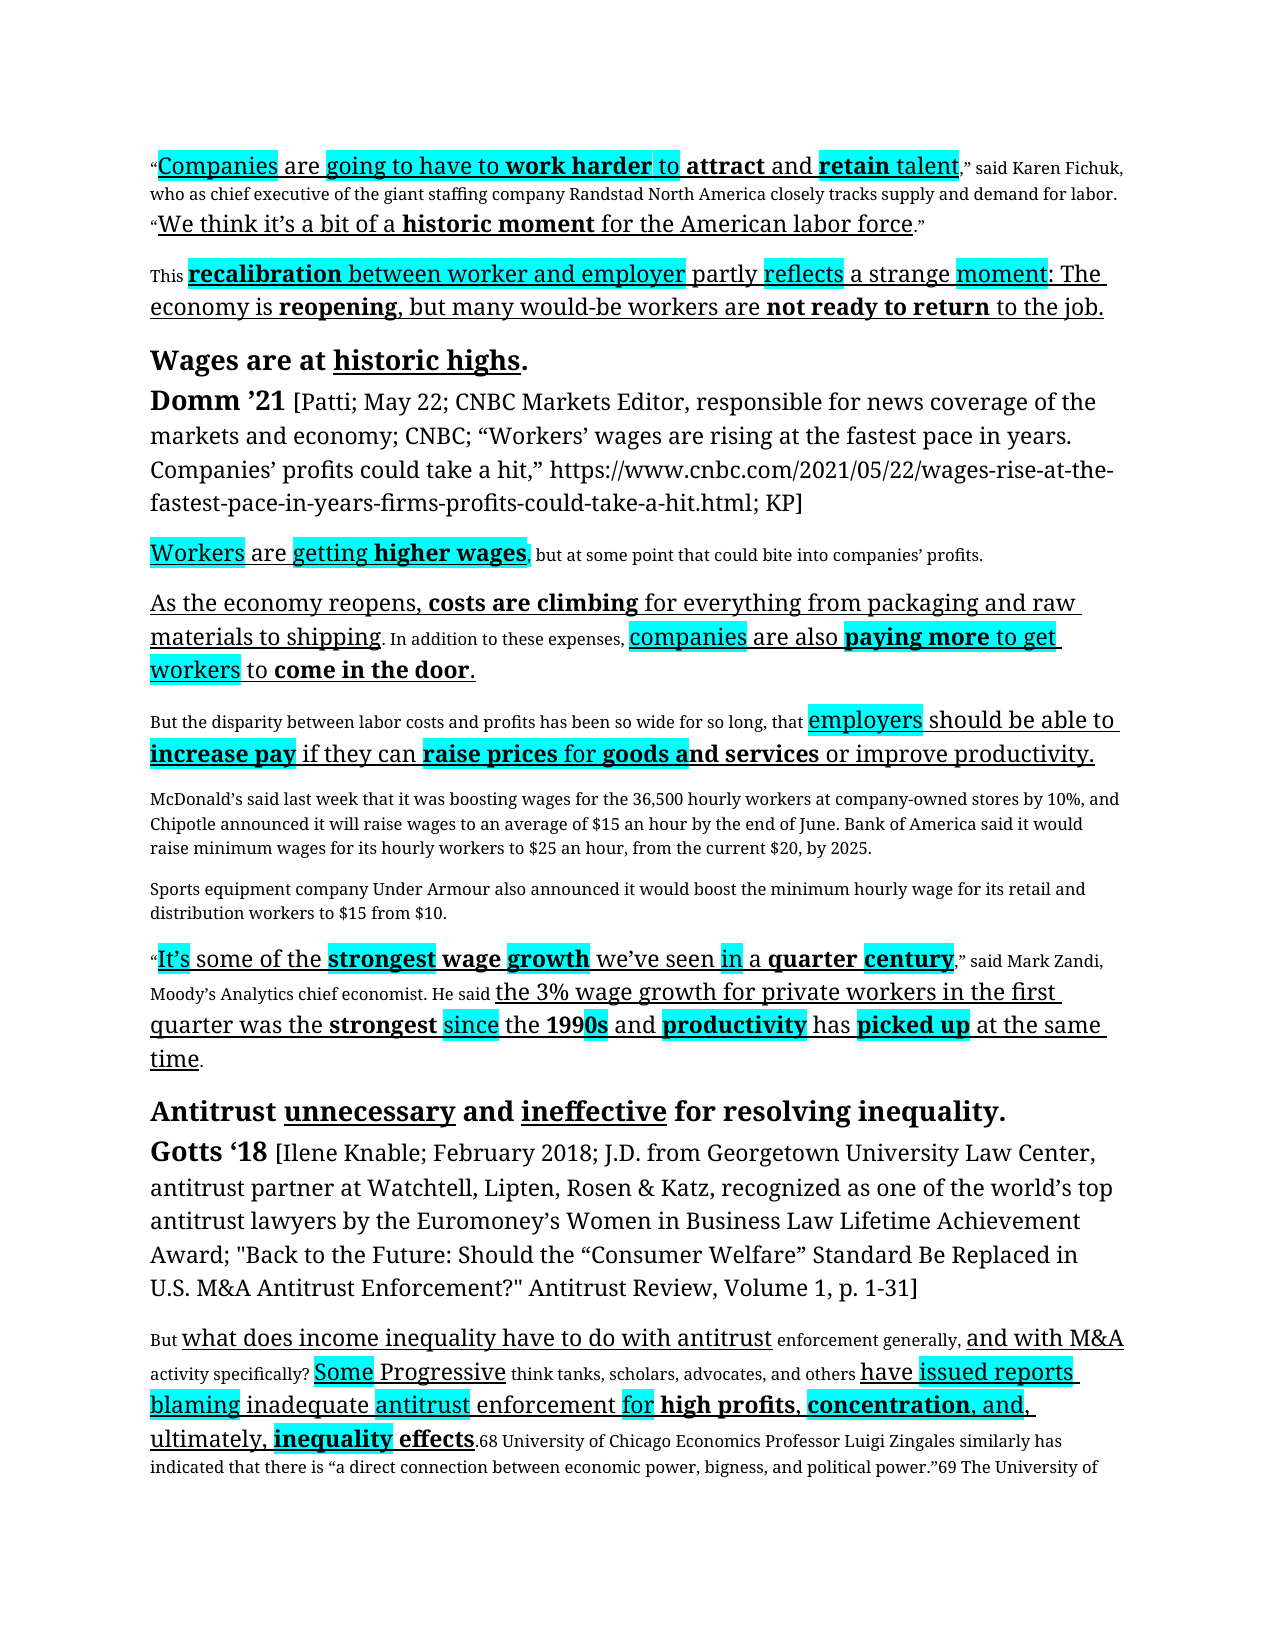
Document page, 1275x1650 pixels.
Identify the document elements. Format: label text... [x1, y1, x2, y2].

subtitle Antitrust unnecessary and ineffective for resolving inequality. [150, 1093, 1125, 1130]
text “It’s some of the strongest wage growth we’ve seen in a quarter century,” said Mark Zandi, Moody’s Analytics chief economist. He said the 3% wage growth for private workers in the first quarter was the strongest since the 1990s and productivity has picked up at the same time. [150, 942, 1125, 1074]
text As the economy reopens, costs are climbing for everything from packaging and raw materials to shipping. In addition to these expenses, companies are also paying more to get workers to come in the door. [150, 587, 1125, 685]
text Domm ’21 [Patti; May 22; CNBC Markets Editor, responsible for news coverage of the markets and economy; CNBC; “Workers’ wages are rising at the fastest pace in years. Companies’ profits could take a hit,” https://www.cnbc.com/2021/05/22/wages-rise-at-the-fastest-pace-in-years-firms-profits-could-take-a-hit.html; KP] [150, 381, 1125, 518]
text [150, 1322, 1125, 1478]
text “Companies are going to have to work harder to attract and retain talent,” said Karen Fichuk, who as chief executive of the giant staffing company Randstad North America closely tracks supply and demand for labor. “We think it’s a bit of a historic moment for the American labor force.” [150, 150, 1125, 239]
text McDonald’s said last week that it was boosting wages for the 36,500 hourly workers at company-owned stores by 10%, and Chipotle announced it will raise wages to an average of $15 an hour by the end of June. Bank of America said it would raise minimum wages for its hourly workers to $25 an hour, from the current $20, by 2025. [150, 788, 1125, 859]
text This recalibration between worker and employer partly reflects a strange moment: The economy is reopening, but many would-be workers are not ready to return to the job. [150, 258, 1125, 322]
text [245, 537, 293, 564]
text But the disparity between labor costs and profits has been so wide for so long, that employers should be able to increase pay if they can raise prices for goods and services or improve productivity. [150, 704, 1125, 769]
text Sports equipment company Under Armour also announced it would boost the minimum hourly wage for its retail and distribution workers to $15 from $10. [150, 877, 1125, 924]
text Gotts ‘18 [Ilene Knable; February 2018; J.D. from Georgetown University Law Center, antitrust partner at Watchtell, Lipten, Rosen & Katz, recognized as one of the world’s top antitrust lawyers by the Euromoney’s Women in Business Law Lifetime Achievement Award; "Back to the Future: Should the “Consumer Welfare” Standard Be Replaced in U.S. M&A Antitrust Enforcement?" Antitrust Review, Volume 1, p. 1-31] [150, 1133, 1125, 1303]
text Workers are getting higher wages, but at some point that could bite into companies’ profits. [527, 537, 1125, 568]
subtitle Wages are at historic highs. [150, 341, 1125, 378]
